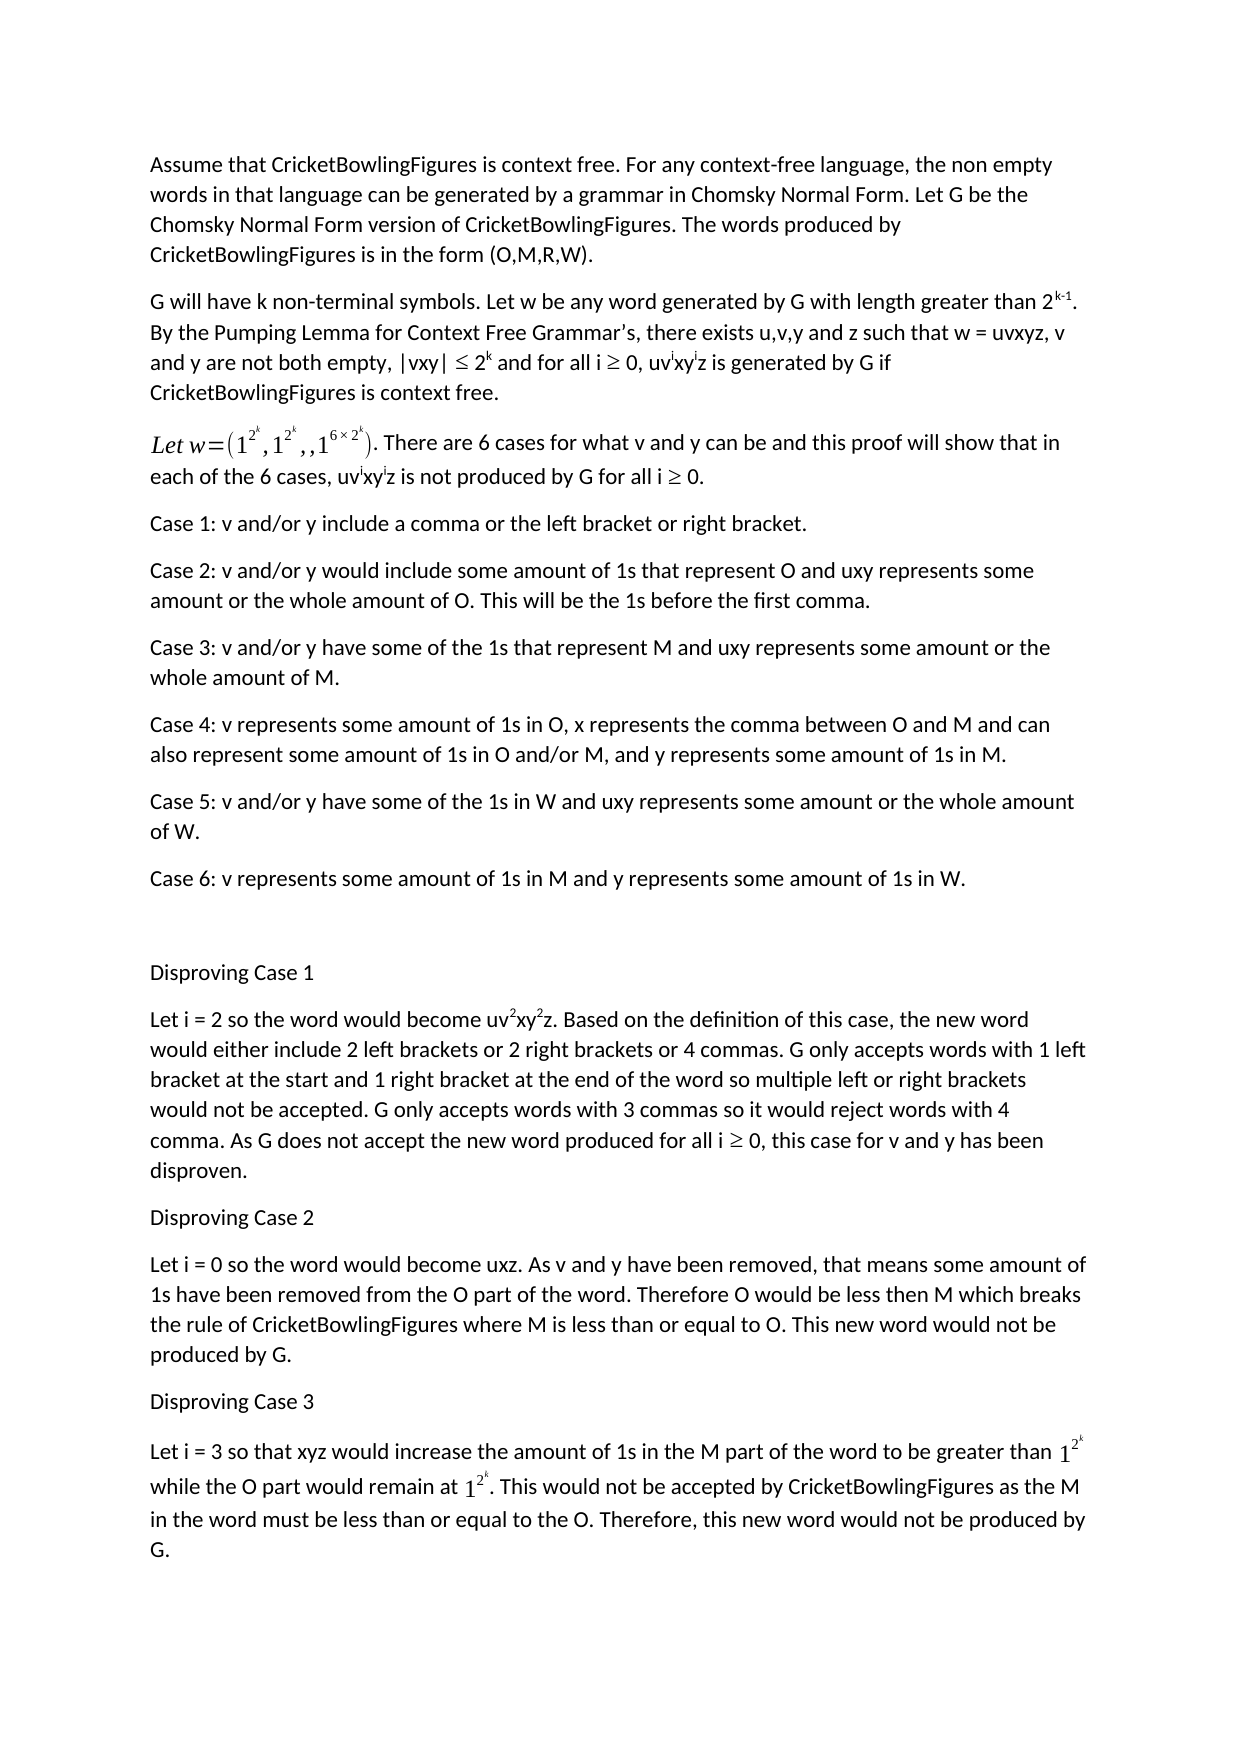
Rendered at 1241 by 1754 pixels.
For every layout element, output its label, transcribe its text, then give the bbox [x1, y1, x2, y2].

text Let i = 0 so the word would become uxz. As v and y have been removed, that means some amount of 1s have been removed from the O part of the word. Therefore O would be less then M which breaks the rule of CricketBowlingFigures where M is less than or equal to O. This new word would not be produced by G. [150, 1250, 1090, 1368]
text Let i = 2 so the word would become uv2xy2z. Based on the definition of this case, the new word would either include 2 left brackets or 2 right brackets or 4 commas. G only accepts words with 1 left bracket at the start and 1 right bracket at the end of the word so multiple left or right brackets would not be accepted. G only accepts words with 3 commas so it would reject words with 4 comma. As G does not accept the new word produced for all i 0, this case for v and y has been disproven. [150, 1005, 1090, 1184]
text Case 5: v and/or y have some of the 1s in W and uxy represents some amount or the whole amount of W. [150, 787, 1090, 846]
text Let i = 3 so that xyz would increase the amount of 1s in the M part of the word to be greater than while the O part would remain at . This would not be accepted by CricketBowlingFigures as the M in the word must be less than or equal to the O. Therefore, this new word would not be produced by G. [150, 1434, 1090, 1563]
text G will have k non-terminal symbols. Let w be any word generated by G with length greater than 2k-1. By the Pumping Lemma for Context Free Grammar’s, there exists u,v,y and z such that w = uvxyz, v and y are not both empty, |vxy| 2k and for all i 0, uvixyiz is generated by G if CricketBowlingFigures is context free. [150, 287, 1090, 406]
text Case 3: v and/or y have some of the 1s that represent M and uxy represents some amount or the whole amount of M. [150, 633, 1090, 691]
text Assume that CricketBowlingFigures is context free. For any context-free language, the non empty words in that language can be generated by a grammar in Chomsky Normal Form. Let G be the Chomsky Normal Form version of CricketBowlingFigures. The words produced by CricketBowlingFigures is in the form (O,M,R,W). [150, 150, 1090, 269]
text Case 1: v and/or y include a comma or the left bracket or right bracket. [150, 509, 1090, 537]
text Case 2: v and/or y would include some amount of 1s that represent O and uxy represents some amount or the whole amount of O. This will be the 1s before the first comma. [150, 556, 1090, 614]
text . There are 6 cases for what v and y can be and this proof will show that in each of the 6 cases, uvixyiz is not produced by G for all i 0. [150, 425, 1090, 490]
text Disproving Case 3 [150, 1387, 1090, 1415]
text Case 4: v represents some amount of 1s in O, x represents the comma between O and M and can also represent some amount of 1s in O and/or M, and y represents some amount of 1s in M. [150, 710, 1090, 768]
text Disproving Case 1 [150, 958, 1090, 986]
text Disproving Case 2 [150, 1203, 1090, 1231]
text Case 6: v represents some amount of 1s in M and y represents some amount of 1s in W. [150, 864, 1090, 892]
